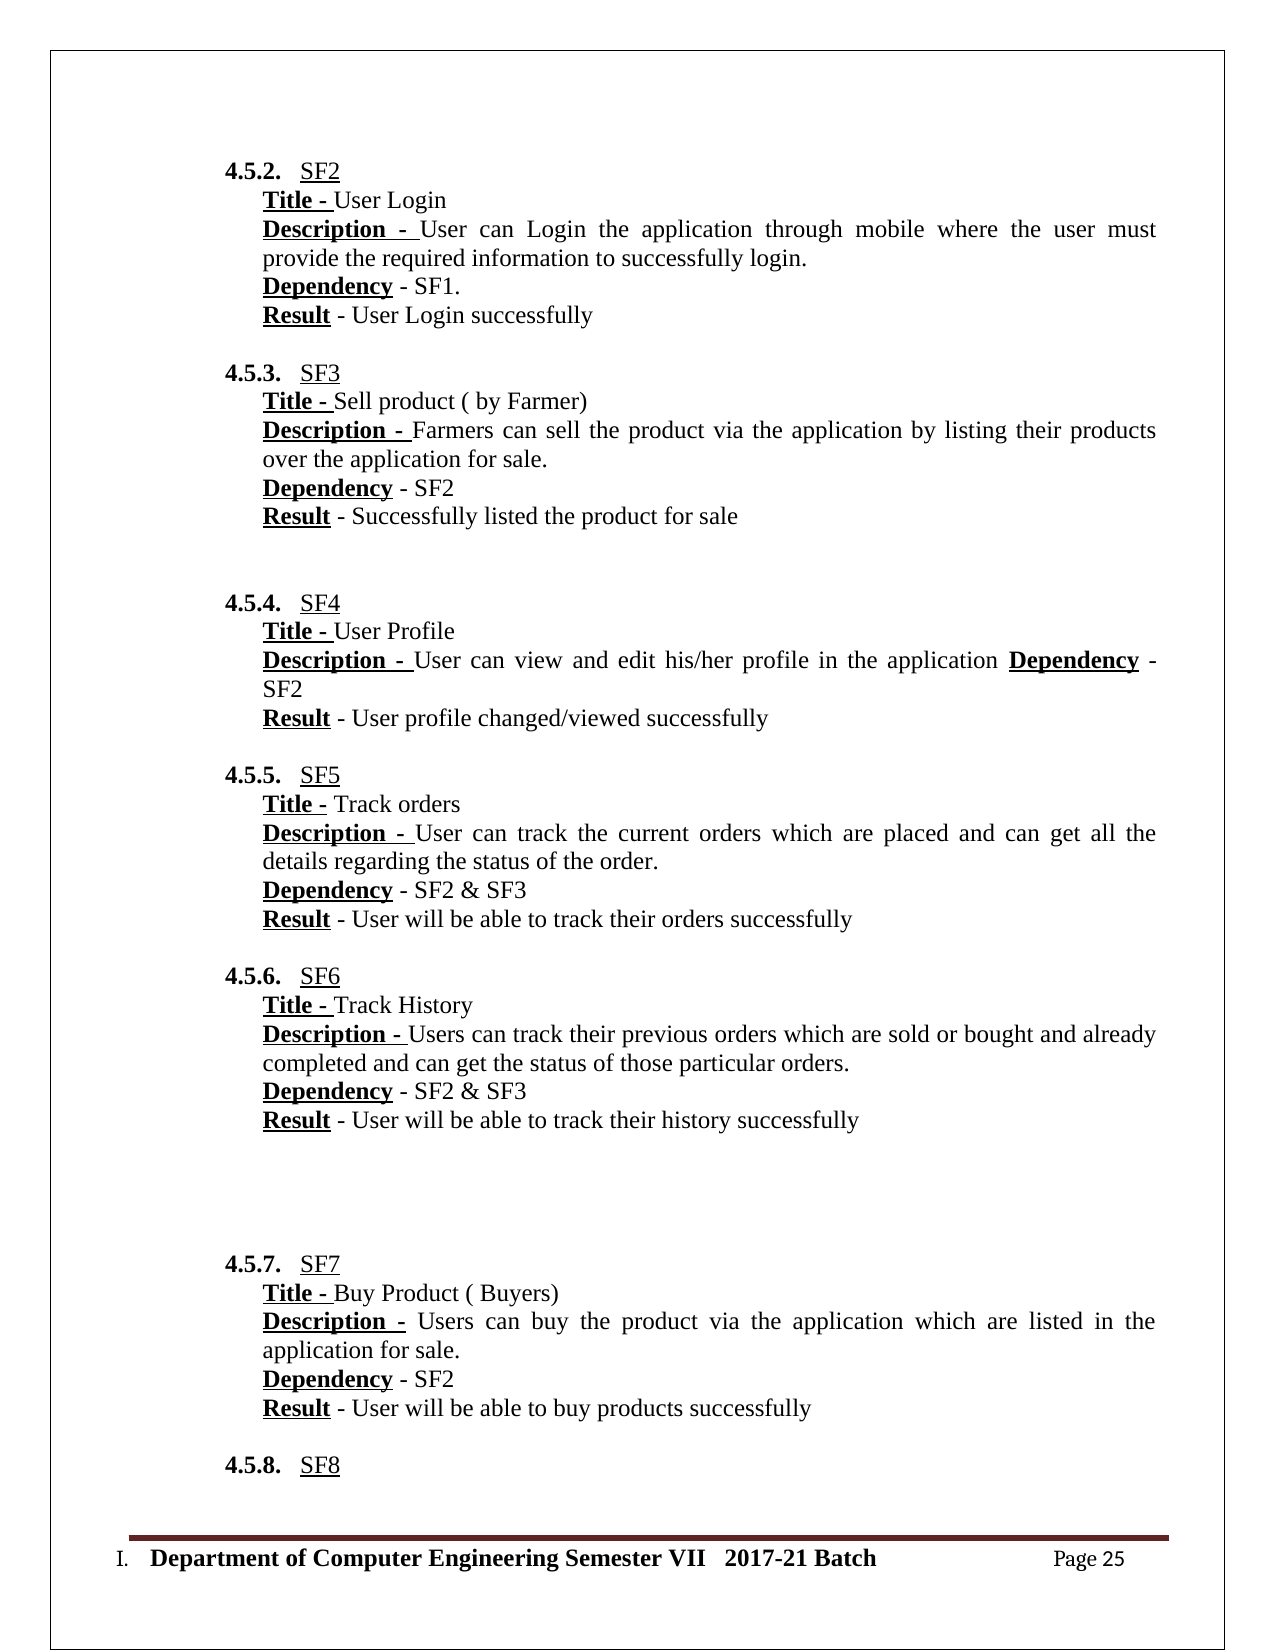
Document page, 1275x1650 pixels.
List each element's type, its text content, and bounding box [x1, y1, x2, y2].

text Result - User profile changed/viewed successfully [262, 703, 1157, 731]
text Result - User will be able to buy products successfully [262, 1393, 1157, 1421]
text Title - User Profile [262, 616, 1157, 645]
text Description - User can track the current orders which are placed and can get all the details regarding the status of the order. [262, 818, 1157, 875]
list SF4 [225, 588, 1157, 616]
list SF7 [225, 1249, 1157, 1278]
text Dependency - SF2 & SF3 [262, 1076, 1157, 1105]
text Result - User will be able to track their history successfully [262, 1105, 1157, 1134]
text Result - User will be able to track their orders successfully [262, 904, 1157, 933]
text Dependency - SF2 & SF3 [262, 875, 1157, 904]
text Description - Farmers can sell the product via the application by listing their products over the application for sale. [262, 415, 1157, 473]
text Description - User can Login the application through mobile where the user must provide the required information to successfully login. [262, 214, 1157, 271]
list SF6 [225, 961, 1157, 990]
list SF3 [225, 358, 1157, 386]
text Dependency - SF1. [262, 271, 1157, 300]
text Title - Sell product ( by Farmer) [262, 386, 1157, 415]
text Dependency - SF2 [262, 473, 1157, 501]
text Title - Track History [262, 990, 1157, 1019]
text Title - Track orders [262, 789, 1157, 818]
text Result - Successfully listed the product for sale [262, 501, 1157, 530]
list SF5 [225, 760, 1157, 789]
text Description - Users can track their previous orders which are sold or bought and already completed and can get the status of those particular orders. [262, 1019, 1157, 1076]
text Description - Users can buy the product via the application which are listed in the application for sale. [262, 1306, 1157, 1364]
list SF8 [225, 1450, 1157, 1479]
text Title - User Login [262, 185, 1157, 214]
text Description - User can view and edit his/her profile in the application Dependency - SF2 [262, 645, 1157, 703]
text Result - User Login successfully [262, 300, 1157, 329]
text Dependency - SF2 [262, 1364, 1157, 1393]
list SF2 [225, 156, 1157, 185]
text Title - Buy Product ( Buyers) [262, 1278, 1157, 1306]
